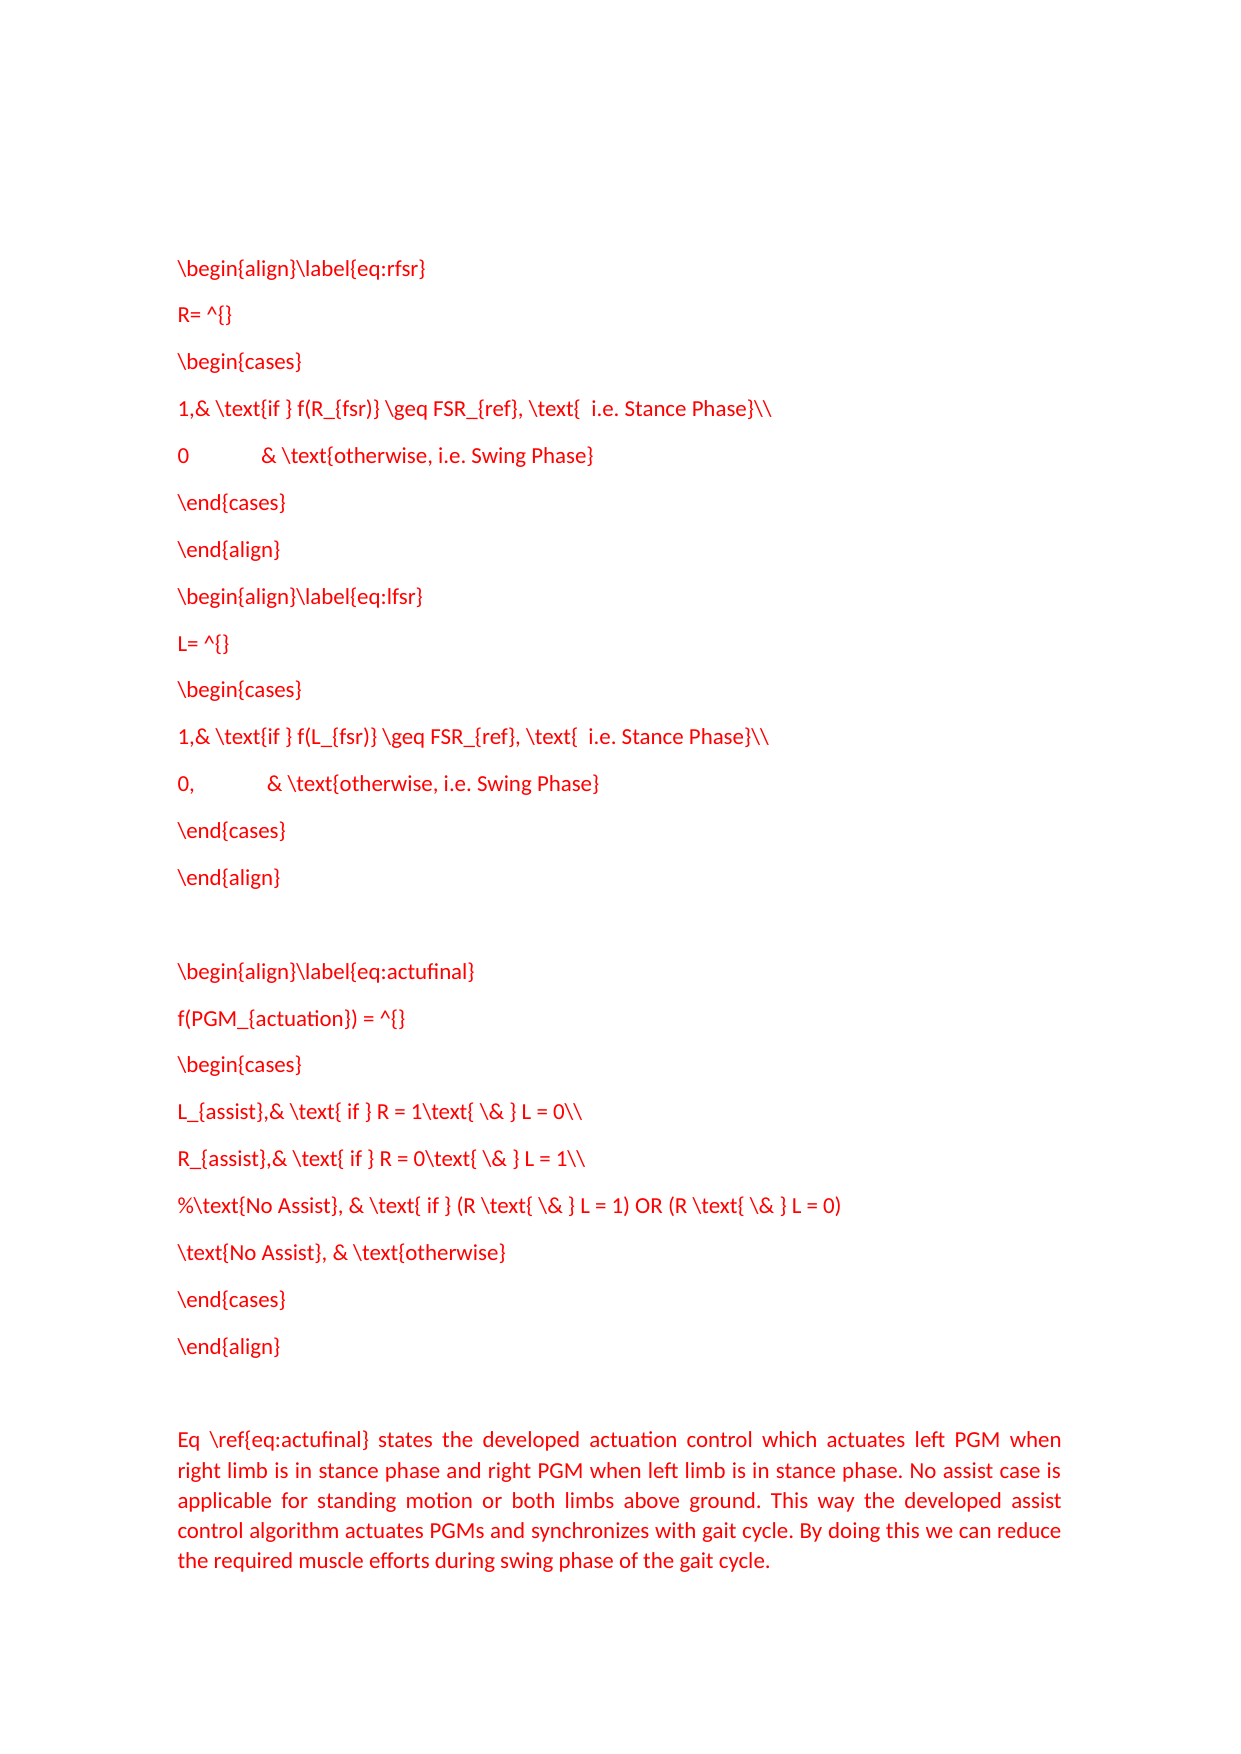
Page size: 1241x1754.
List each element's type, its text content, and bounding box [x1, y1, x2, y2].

text \end{cases} [177, 488, 1063, 516]
text \end{cases} [177, 1285, 1063, 1313]
text R_{assist},& \text{ if } R = 0\text{ \& } L = 1\\ [177, 1144, 1063, 1172]
text \begin{cases} [177, 1051, 1063, 1078]
text \end{align} [177, 863, 1063, 891]
text R= ^{} [177, 301, 1063, 328]
text \begin{cases} [177, 347, 1063, 375]
text \begin{align}\label{eq:rfsr} [177, 254, 1063, 282]
text 1,& \text{if } f(L_{fsr)} \geq FSR_{ref}, \text{ i.e. Stance Phase}\\ [177, 722, 1063, 750]
text \begin{align}\label{eq:lfsr} [177, 582, 1063, 610]
text L_{assist},& \text{ if } R = 1\text{ \& } L = 0\\ [177, 1097, 1063, 1125]
text Eq \ref{eq:actufinal} states the developed actuation control which actuates left PGM when right limb is in stance phase and right PGM when left limb is in stance phase. No assist case is applicable for standing motion or both limbs above ground. This way the developed assist control algorithm actuates PGMs and synchronizes with gait cycle. By doing this we can reduce the required muscle efforts during swing phase of the gait cycle. [177, 1426, 1063, 1574]
text f(PGM_{actuation}) = ^{} [177, 1004, 1063, 1032]
text 1,& \text{if } f(R_{fsr)} \geq FSR_{ref}, \text{ i.e. Stance Phase}\\ [177, 394, 1063, 422]
text %\text{No Assist}, & \text{ if } (R \text{ \& } L = 1) OR (R \text{ \& } L = 0) [177, 1191, 1063, 1219]
text \end{align} [177, 1332, 1063, 1360]
text \text{No Assist}, & \text{otherwise} [177, 1238, 1063, 1266]
text 0, & \text{otherwise, i.e. Swing Phase} [177, 769, 1063, 797]
text \end{align} [177, 535, 1063, 563]
text \begin{cases} [177, 676, 1063, 703]
text 0 & \text{otherwise, i.e. Swing Phase} [177, 441, 1063, 469]
text \begin{align}\label{eq:actufinal} [177, 957, 1063, 985]
text \end{cases} [177, 816, 1063, 844]
text L= ^{} [177, 629, 1063, 657]
